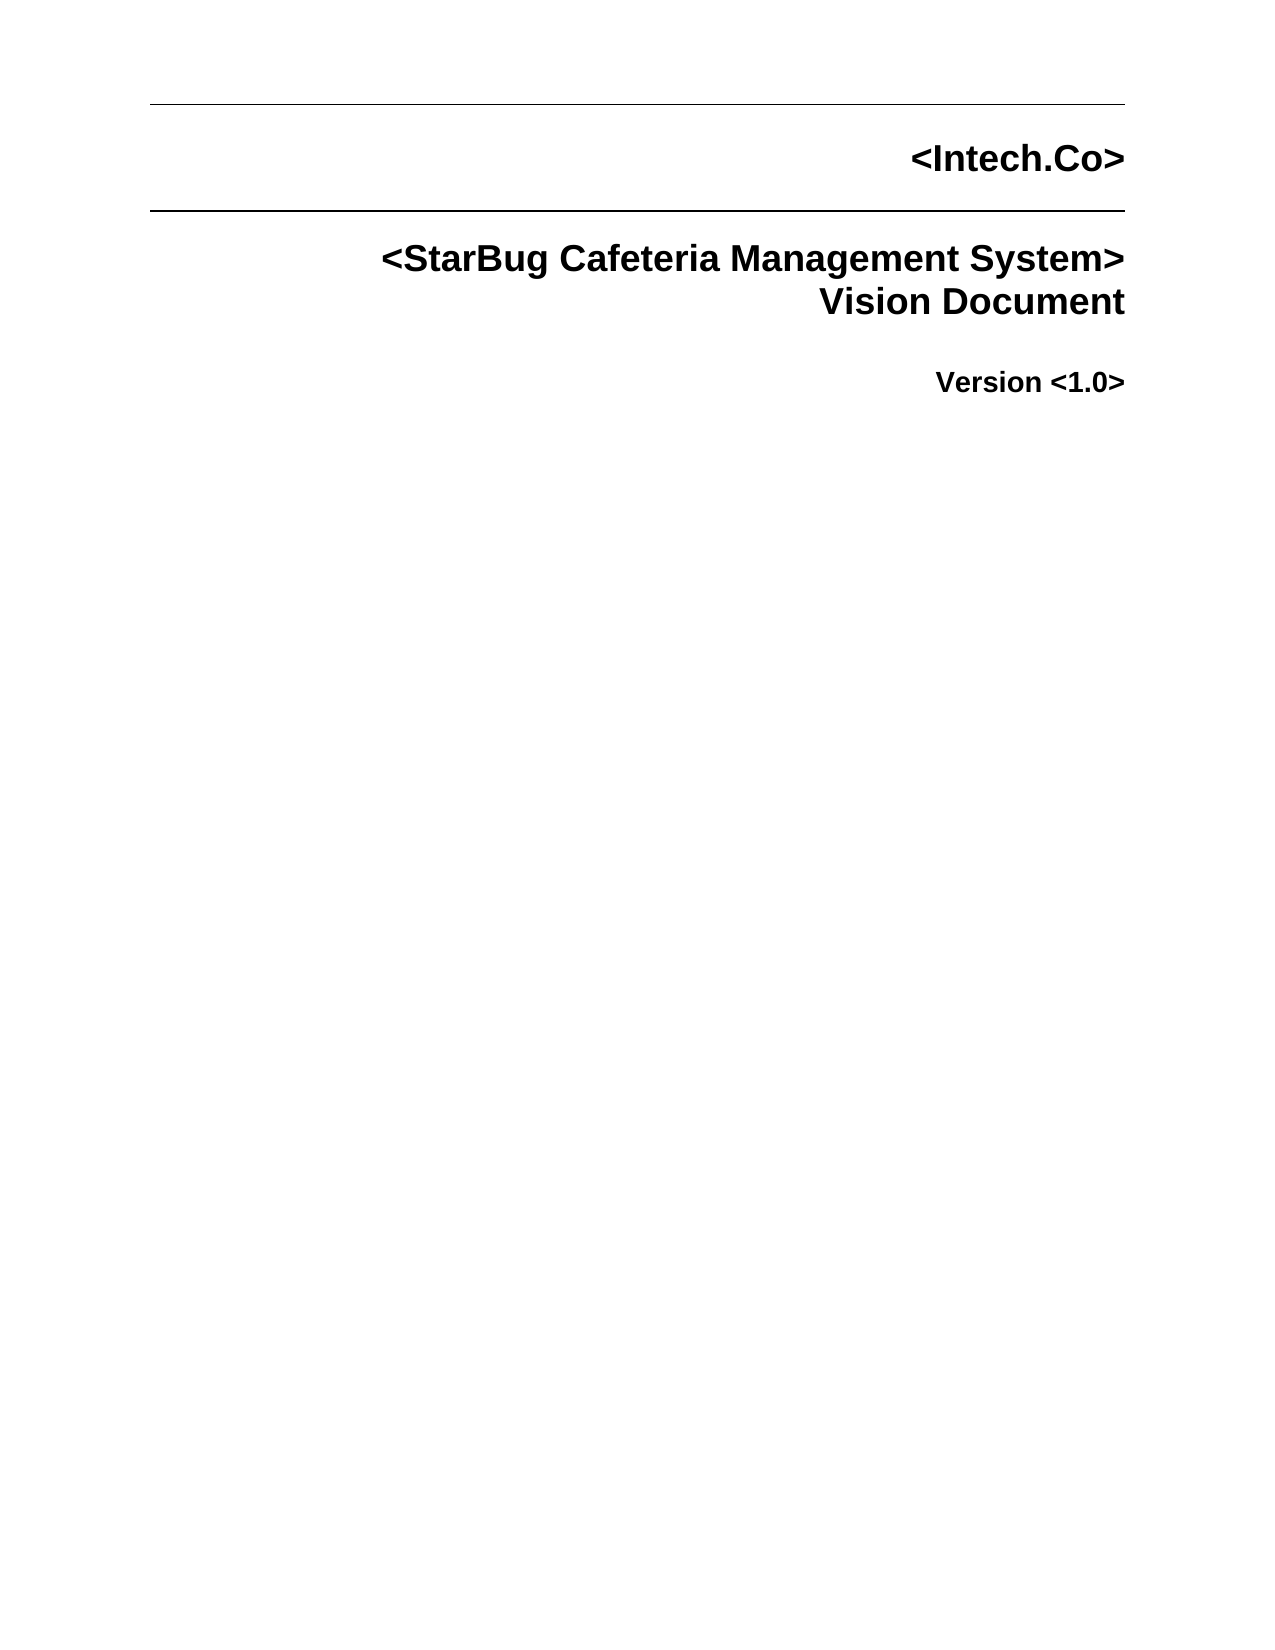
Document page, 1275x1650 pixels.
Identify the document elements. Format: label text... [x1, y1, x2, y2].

title Version <1.0> [150, 365, 1125, 399]
title <StarBug Cafeteria Management System> [150, 236, 1125, 279]
title Vision Document [150, 279, 1125, 322]
